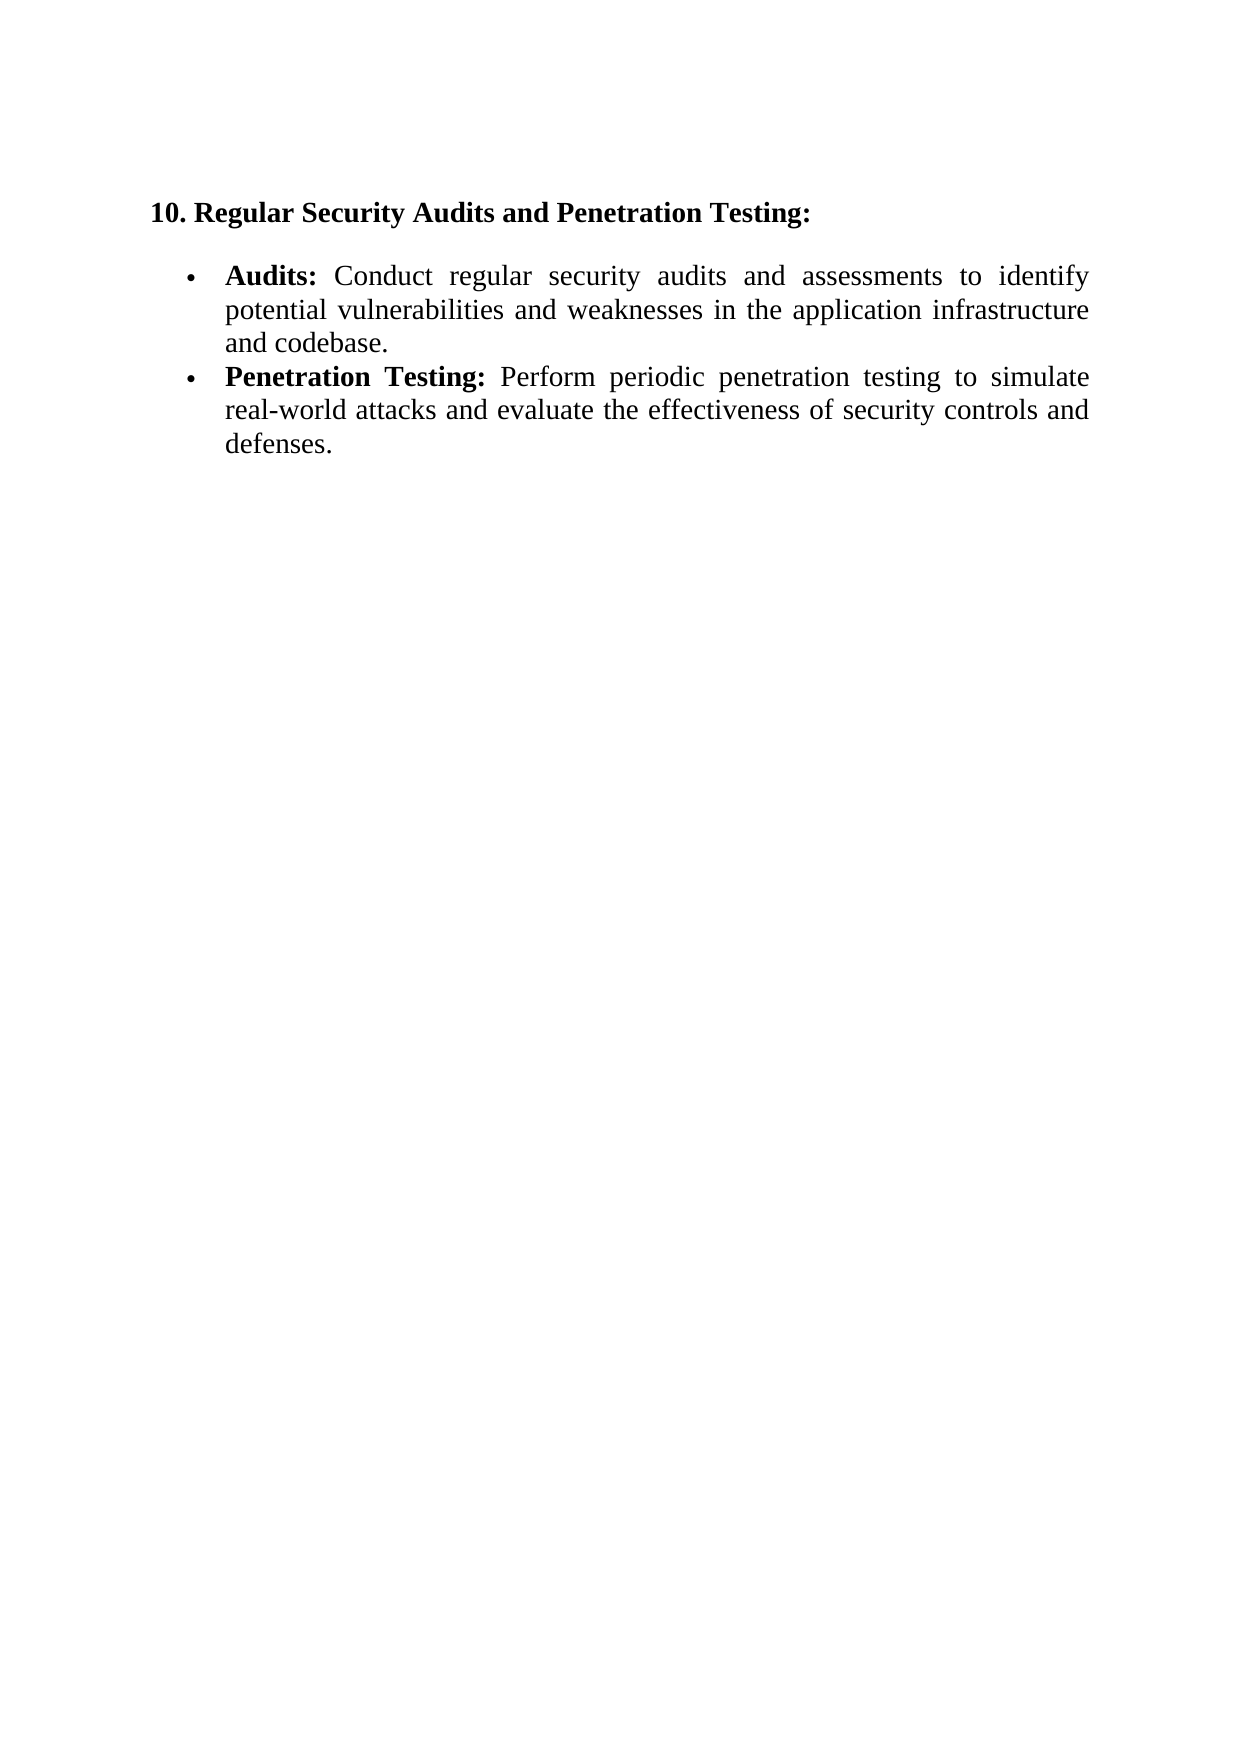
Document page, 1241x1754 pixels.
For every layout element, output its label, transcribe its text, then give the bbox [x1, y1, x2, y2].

list Audits: Conduct regular security audits and assessments to identify potential vulnerabilities and weaknesses in the application infrastructure and codebase. [187, 258, 1090, 359]
text 10. Regular Security Audits and Penetration Testing: [150, 196, 1090, 229]
list Penetration Testing: Perform periodic penetration testing to simulate real-world attacks and evaluate the effectiveness of security controls and defenses. [187, 359, 1090, 459]
